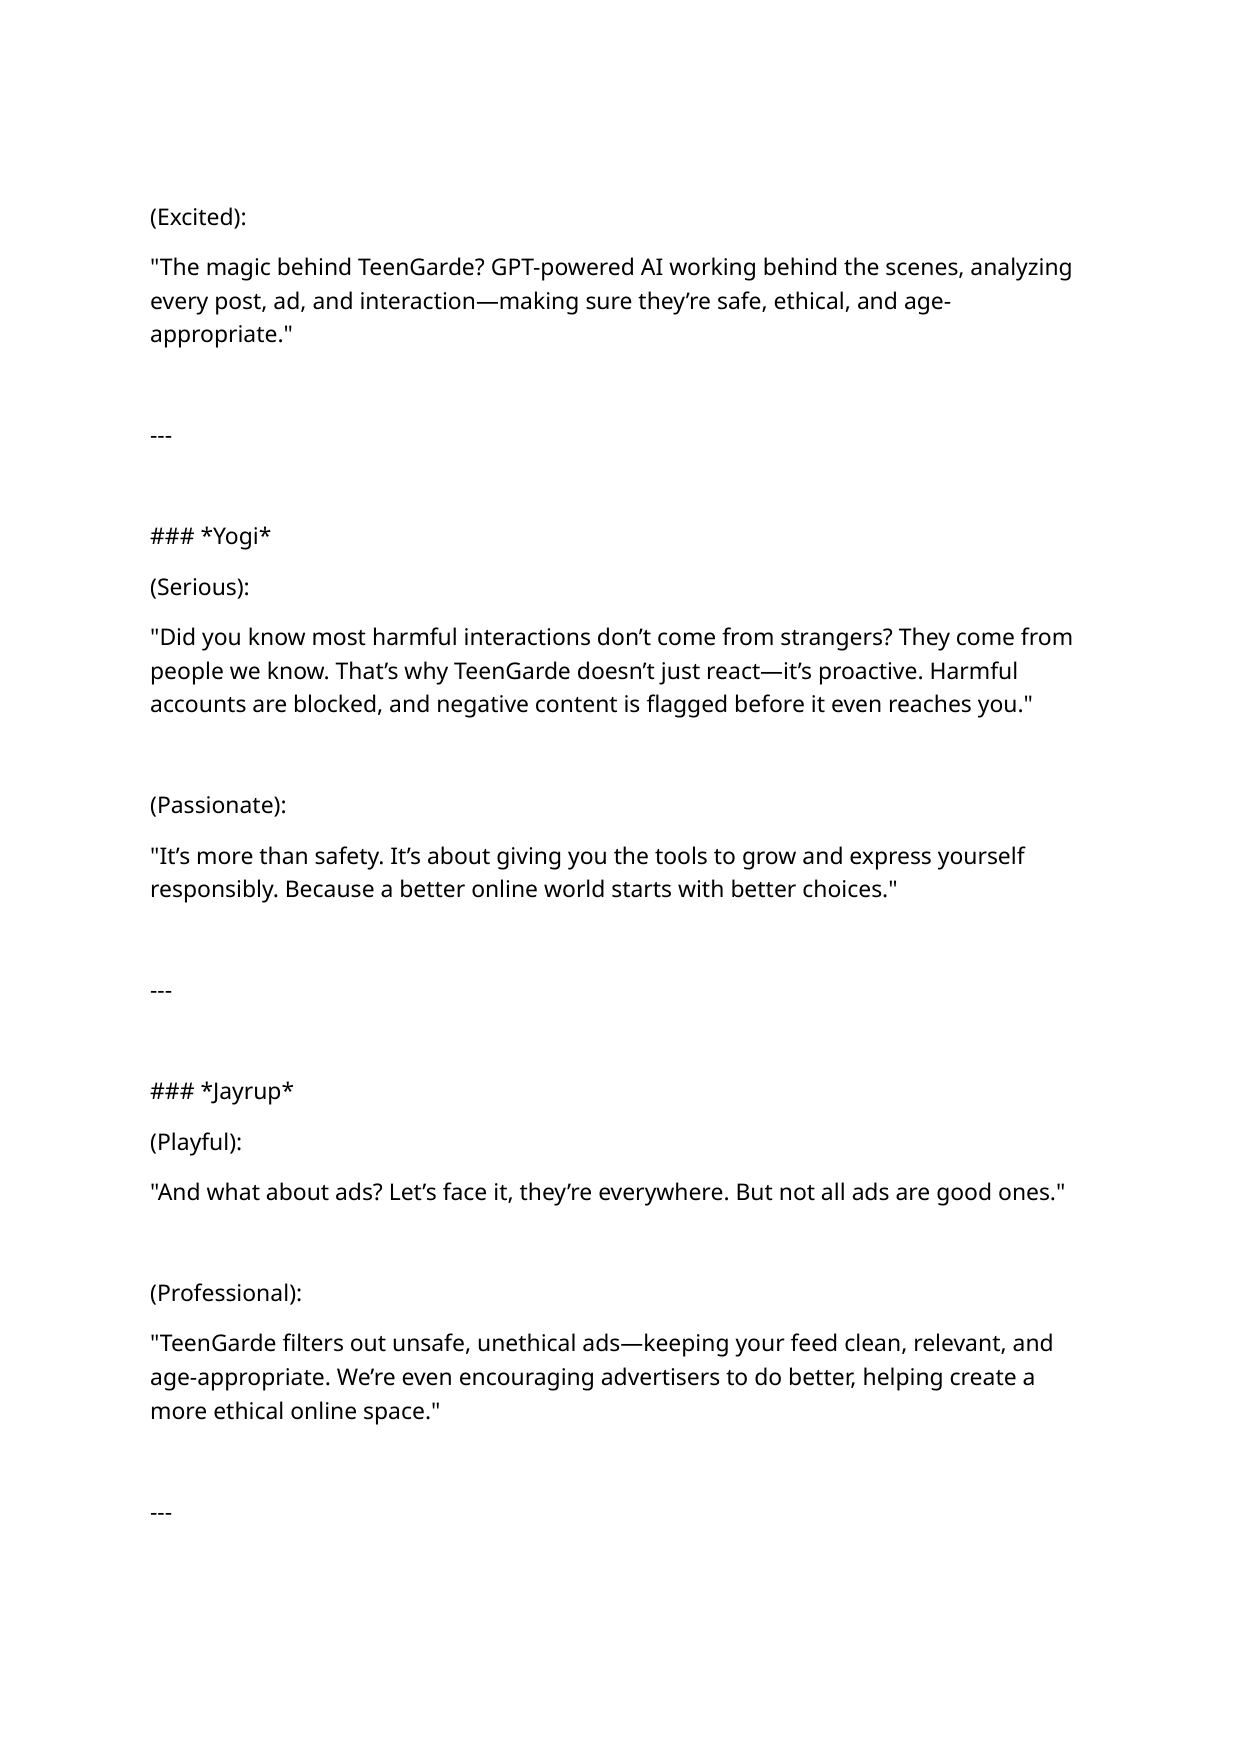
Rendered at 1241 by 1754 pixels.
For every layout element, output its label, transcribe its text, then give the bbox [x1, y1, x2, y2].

text (Professional): [150, 1277, 1090, 1308]
text --- [150, 1495, 1090, 1527]
text (Passionate): [150, 789, 1090, 820]
text "The magic behind TeenGarde? GPT-powered AI working behind the scenes, analyzing every post, ad, and interaction—making sure they’re safe, ethical, and age-appropriate." [150, 251, 1090, 349]
text --- [150, 974, 1090, 1005]
text (Playful): [150, 1125, 1090, 1157]
text --- [150, 419, 1090, 450]
text (Excited): [150, 200, 1090, 232]
text ### *Jayrup* [150, 1075, 1090, 1106]
text "And what about ads? Let’s face it, they’re everywhere. But not all ads are good ones." [150, 1176, 1090, 1207]
text "Did you know most harmful interactions don’t come from strangers? They come from people we know. That’s why TeenGarde doesn’t just react—it’s proactive. Harmful accounts are blocked, and negative content is flagged before it even reaches you." [150, 621, 1090, 719]
text "TeenGarde filters out unsafe, unethical ads—keeping your feed clean, relevant, and age-appropriate. We’re even encouraging advertisers to do better, helping create a more ethical online space." [150, 1327, 1090, 1426]
text "It’s more than safety. It’s about giving you the tools to grow and express yourself responsibly. Because a better online world starts with better choices." [150, 839, 1090, 904]
text ### *Yogi* [150, 520, 1090, 551]
text (Serious): [150, 570, 1090, 602]
